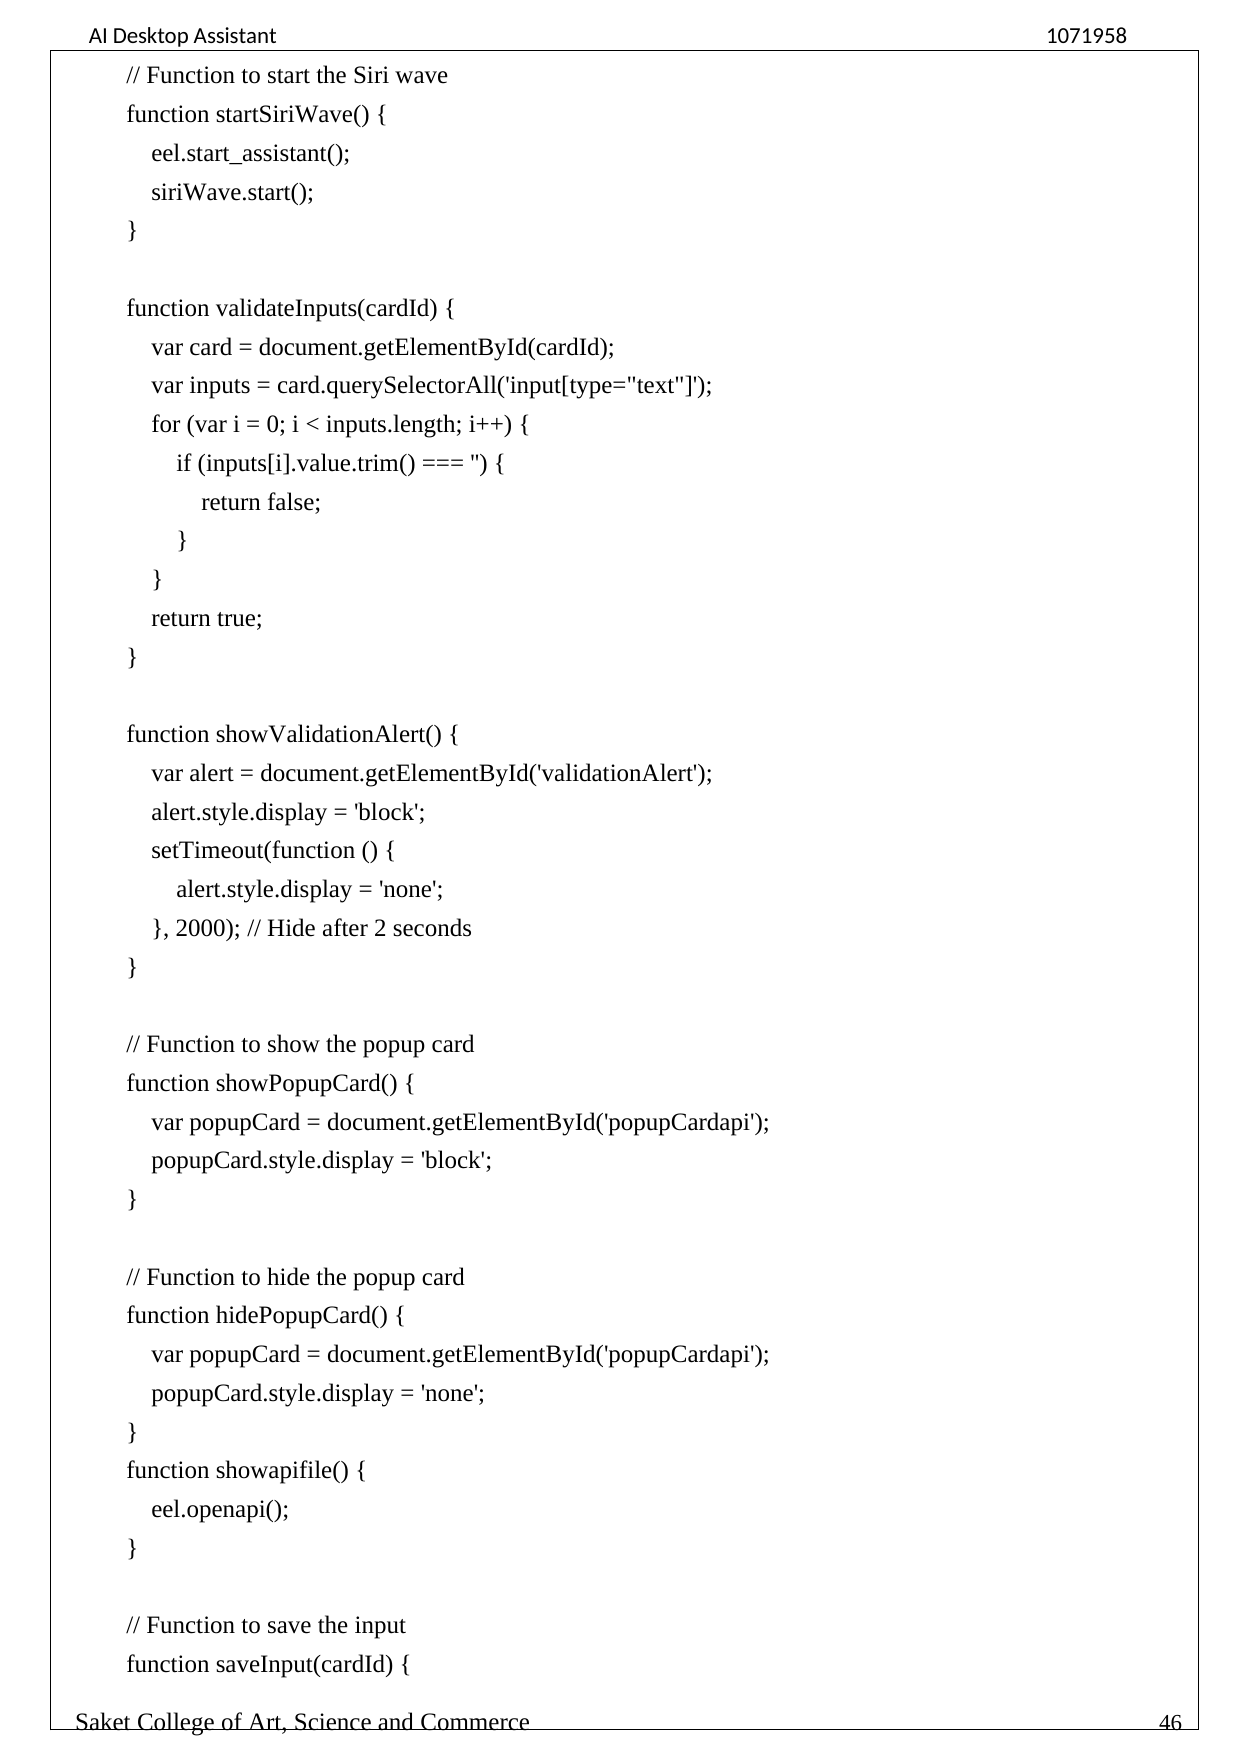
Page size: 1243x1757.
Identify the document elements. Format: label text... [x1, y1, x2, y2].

text // Function to show the popup card [126, 1029, 1198, 1058]
text // Function to save the input [126, 1610, 1198, 1639]
text return true; [126, 603, 1198, 632]
text siriWave.start(); [126, 177, 1198, 205]
text var popupCard = document.getElementById('popupCardapi'); [126, 1339, 1198, 1368]
text var inputs = card.querySelectorAll('input[type="text"]'); [126, 370, 1198, 399]
text var popupCard = document.getElementById('popupCardapi'); [126, 1107, 1198, 1135]
text return false; [126, 487, 1198, 515]
text function saveInput(cardId) { [126, 1649, 1198, 1678]
text function showPopupCard() { [126, 1068, 1198, 1097]
text } [126, 1417, 1198, 1445]
text } [126, 1184, 1198, 1213]
text function startSiriWave() { [126, 99, 1198, 128]
text eel.start_assistant(); [126, 138, 1198, 167]
text popupCard.style.display = 'none'; [126, 1378, 1198, 1407]
text }, 2000); // Hide after 2 seconds [126, 913, 1198, 942]
text eel.openapi(); [126, 1494, 1198, 1523]
text alert.style.display = 'none'; [126, 874, 1198, 903]
text function hidePopupCard() { [126, 1300, 1198, 1329]
text function showValidationAlert() { [126, 719, 1198, 748]
text alert.style.display = 'block'; [126, 797, 1198, 825]
text function validateInputs(cardId) { [126, 293, 1198, 322]
text // Function to hide the popup card [126, 1262, 1198, 1290]
text } [126, 564, 1198, 593]
text var alert = document.getElementById('validationAlert'); [126, 758, 1198, 787]
text setTimeout(function () { [126, 835, 1198, 864]
text for (var i = 0; i < inputs.length; i++) { [126, 409, 1198, 438]
text } [126, 642, 1198, 670]
text } [126, 1533, 1198, 1562]
text if (inputs[i].value.trim() === '') { [126, 448, 1198, 477]
text function showapifile() { [126, 1455, 1198, 1484]
text } [126, 525, 1198, 554]
text popupCard.style.display = 'block'; [126, 1145, 1198, 1174]
text } [126, 215, 1198, 244]
text // Function to start the Siri wave [126, 60, 1198, 89]
text } [126, 952, 1198, 980]
text var card = document.getElementById(cardId); [126, 332, 1198, 360]
